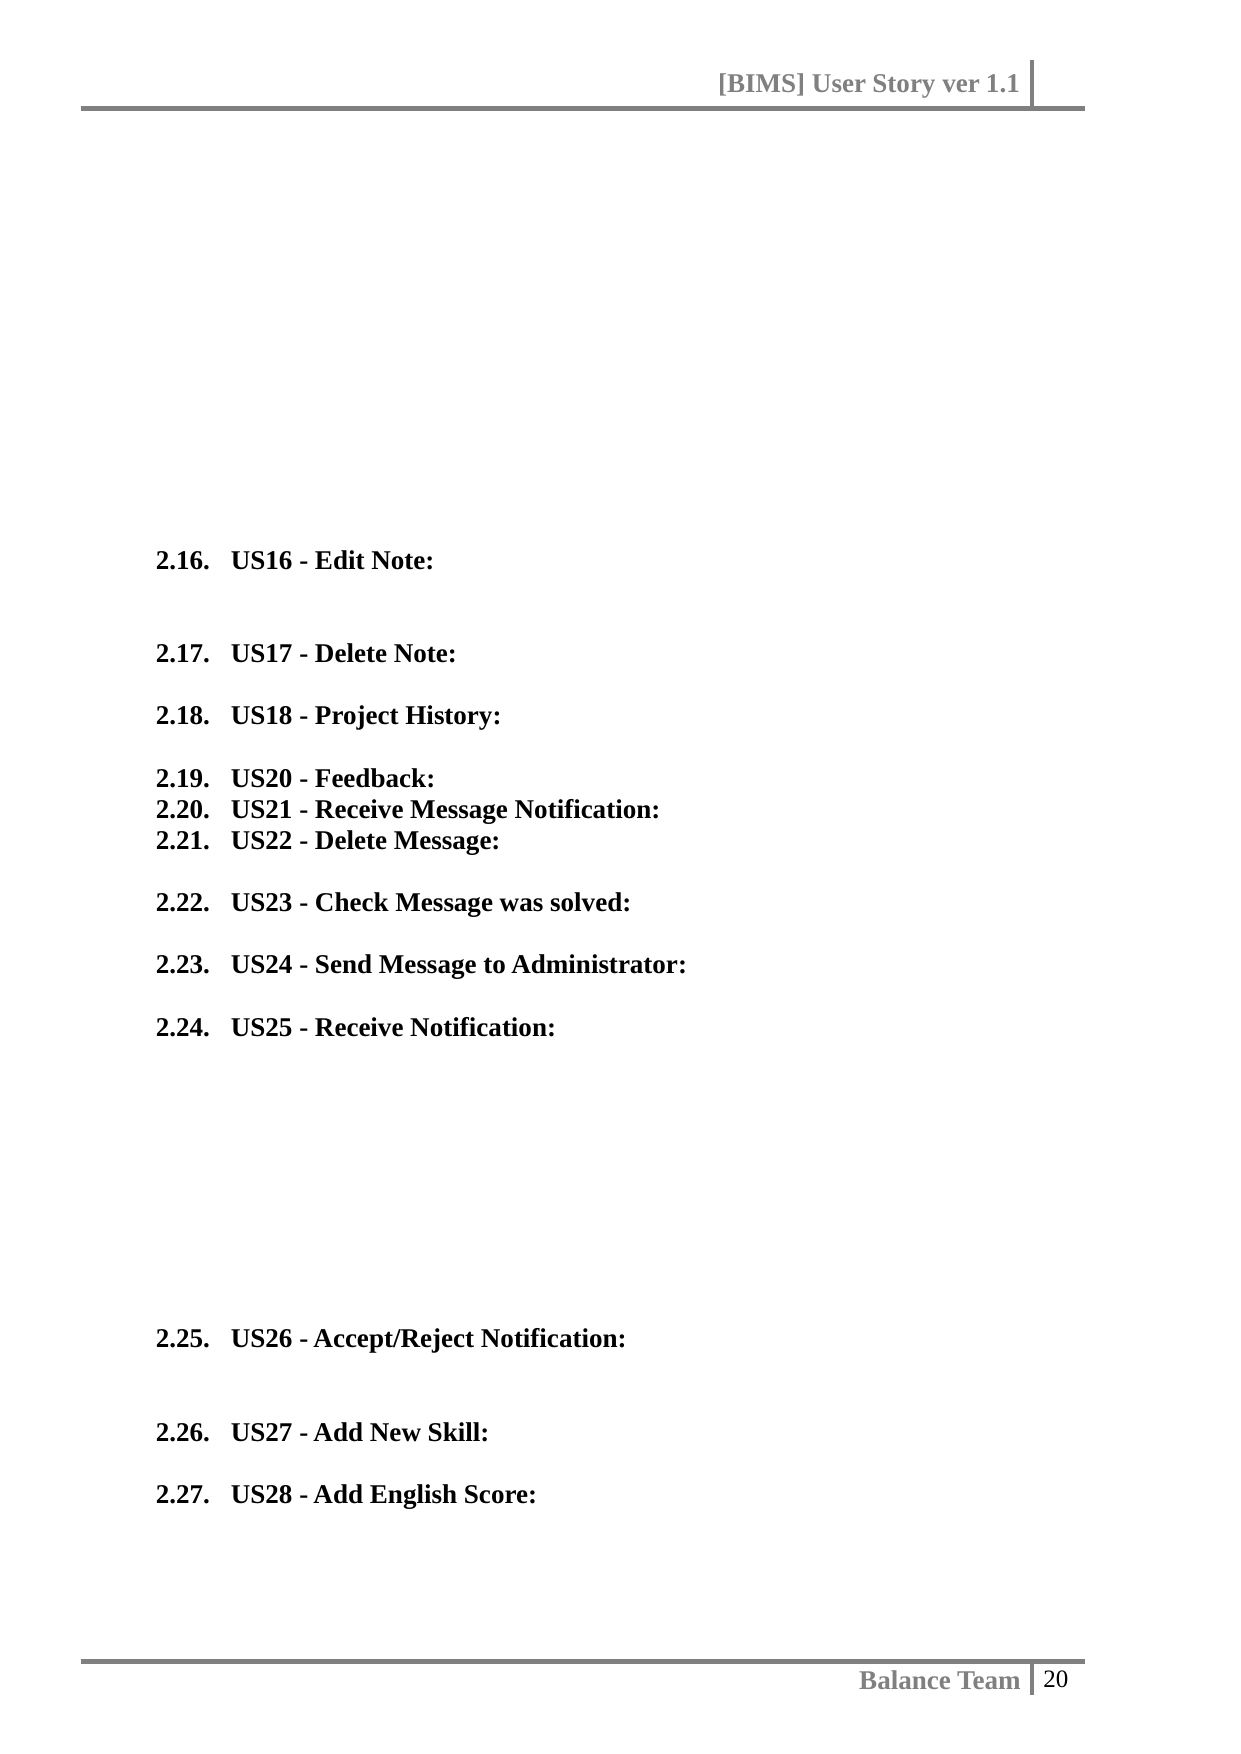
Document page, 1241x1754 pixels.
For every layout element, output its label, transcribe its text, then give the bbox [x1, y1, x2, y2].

list US25 - Receive Notification: [156, 1011, 1122, 1042]
list US28 - Add English Score: [156, 1478, 1122, 1509]
list US17 - Delete Note: [156, 637, 1122, 668]
list US24 - Send Message to Administrator: [156, 949, 1122, 980]
list US22 - Delete Message: [156, 824, 1122, 855]
list US26 - Accept/Reject Notification: [156, 1322, 1122, 1353]
list US23 - Check Message was solved: [156, 886, 1122, 917]
list US21 - Receive Message Notification: [156, 793, 1122, 824]
list US27 - Add New Skill: [156, 1416, 1122, 1447]
list US20 - Feedback: [156, 762, 1122, 793]
list US18 - Project History: [156, 699, 1122, 731]
list US16 - Edit Note: [156, 544, 1122, 575]
